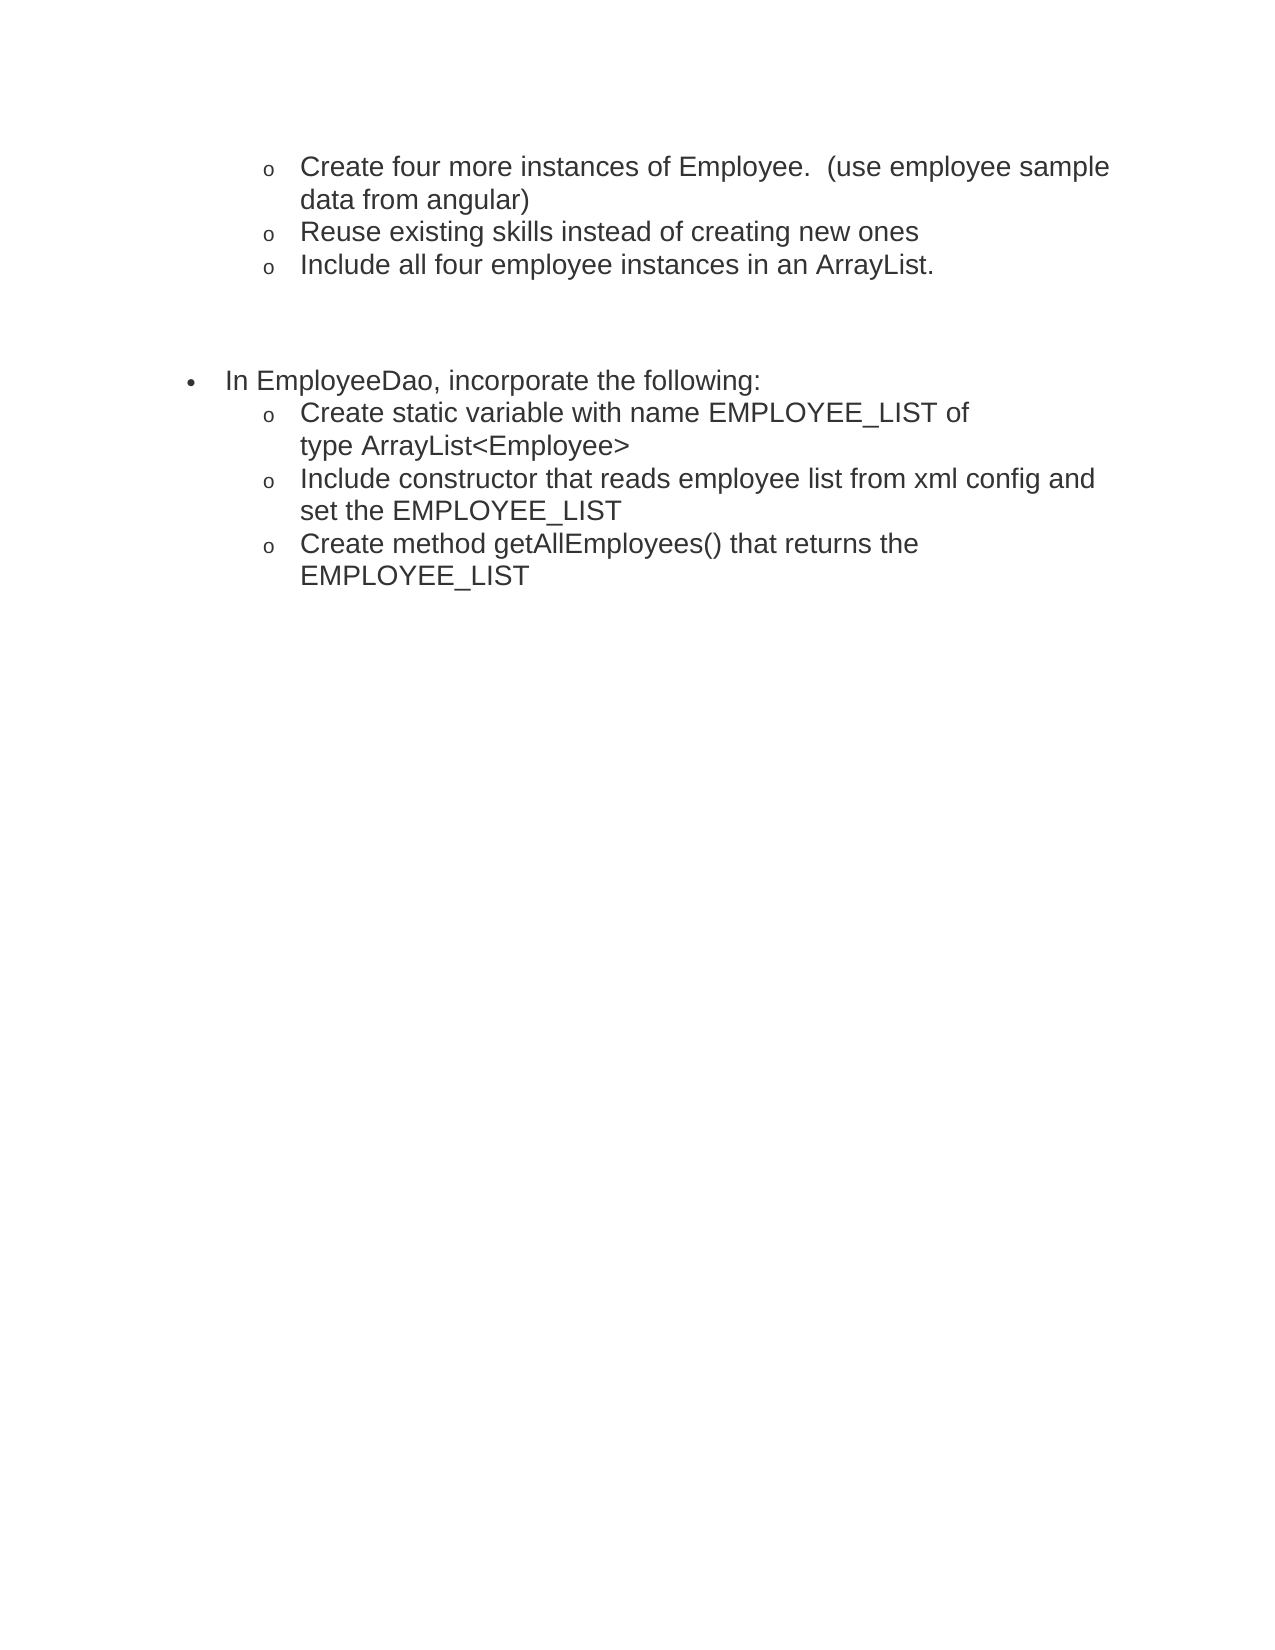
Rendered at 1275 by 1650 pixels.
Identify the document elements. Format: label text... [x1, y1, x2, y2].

list Reuse existing skills instead of creating new ones [262, 215, 1125, 248]
list Include constructor that reads employee list from xml config and set the EMPLOYEE_LIST [262, 462, 1125, 527]
list Include all four employee instances in an ArrayList. [262, 248, 1125, 281]
list In EmployeeDao, incorporate the following: [187, 364, 1125, 396]
list Create four more instances of Employee. (use employee sample data from angular) [262, 150, 1125, 215]
list Create method getAllEmployees() that returns the EMPLOYEE_LIST [262, 527, 1125, 592]
list Create static variable with name EMPLOYEE_LIST of type ArrayList<Employee> [262, 396, 1125, 462]
